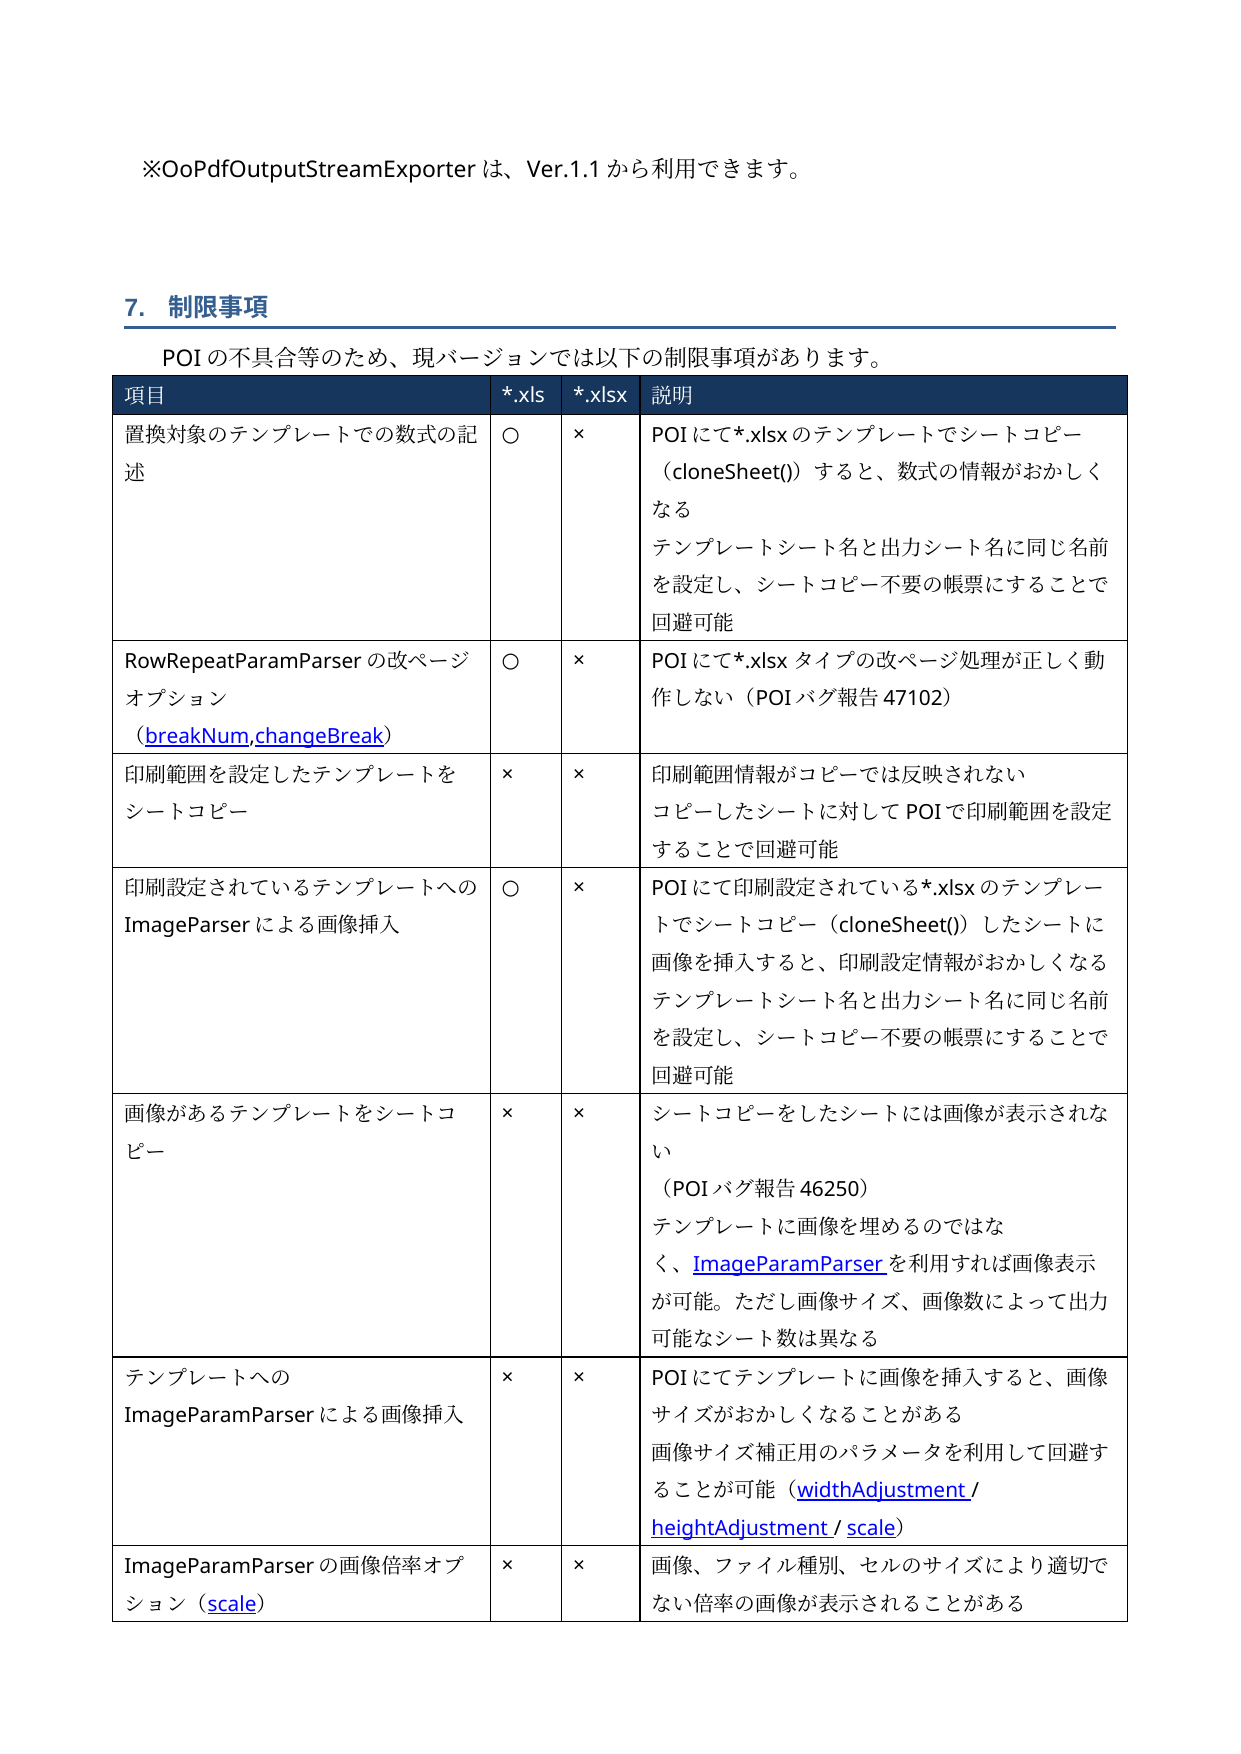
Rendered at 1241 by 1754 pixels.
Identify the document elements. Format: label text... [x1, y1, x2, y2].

table_cell POIにて印刷設定されている*.xlsxのテンプレートでシートコピー（cloneSheet()）したシートに画像を挿入すると、印刷設定情報がおかしくなる テンプレートシート名と出力シート名に同じ名前を設定し、シートコピー不要の帳票にすることで回避可能 [641, 868, 1127, 1093]
table_cell ○ [491, 415, 561, 640]
table_header *.xlsx [562, 376, 639, 414]
table_cell 印刷範囲情報がコピーでは反映されない コピーしたシートに対してPOIで印刷範囲を設定することで回避可能 [641, 754, 1127, 867]
table_cell × [562, 868, 639, 1093]
table_cell POIにて*.xlsxのテンプレートでシートコピー（cloneSheet()）すると、数式の情報がおかしくなる テンプレートシート名と出力シート名に同じ名前を設定し、シートコピー不要の帳票にすることで回避可能 [641, 415, 1127, 640]
subtitle 制限事項 [124, 287, 1116, 326]
table_cell × [562, 1094, 639, 1356]
table_cell POIにてテンプレートに画像を挿入すると、画像サイズがおかしくなることがある 画像サイズ補正用のパラメータを利用して回避することが可能（widthAdjustment / heightAdjustment / scale） [641, 1358, 1127, 1545]
table_cell × [491, 1094, 561, 1356]
table_cell RowRepeatParamParserの改ページオプション（breakNum,changeBreak） [113, 641, 490, 753]
table_cell 画像、ファイル種別、セルのサイズにより適切でない倍率の画像が表示されることがある [641, 1546, 1127, 1621]
table_cell テンプレートへのImageParamParserによる画像挿入 [113, 1358, 490, 1545]
text POIの不具合等のため、現バージョンでは以下の制限事項があります。 [124, 338, 1116, 375]
table_cell ○ [491, 868, 561, 1093]
table_cell × [562, 1546, 639, 1621]
table_cell POIにて*.xlsx タイプの改ページ処理が正しく動作しない（POIバグ報告47102） [641, 641, 1127, 753]
table_cell シートコピーをしたシートには画像が表示されない （POIバグ報告46250） テンプレートに画像を埋めるのではなく、ImageParamParserを利用すれば画像表示が可能。ただし画像サイズ、画像数によって出力可能なシート数は異なる [641, 1094, 1127, 1356]
table_cell × [491, 1358, 561, 1545]
table_cell × [562, 415, 639, 640]
table_header *.xls [491, 376, 561, 414]
table_cell ○ [491, 641, 561, 753]
table_cell × [491, 1546, 561, 1621]
table_cell × [562, 641, 639, 753]
table_cell ImageParamParserの画像倍率オプション（scale） [113, 1546, 490, 1621]
table_cell × [491, 754, 561, 867]
table_cell 印刷設定されているテンプレートへのImageParserによる画像挿入 [113, 868, 490, 1093]
table_cell 置換対象のテンプレートでの数式の記述 [113, 415, 490, 640]
table_cell 画像があるテンプレートをシートコピー [113, 1094, 490, 1356]
table_cell 印刷範囲を設定したテンプレートをシートコピー [113, 754, 490, 867]
table_cell × [562, 754, 639, 867]
table_header 説明 [641, 376, 1127, 414]
table_cell × [562, 1358, 639, 1545]
table_header 項目 [113, 376, 490, 414]
text ※OoPdfOutputStreamExporterは、Ver.1.1から利用できます。 [124, 149, 1116, 187]
